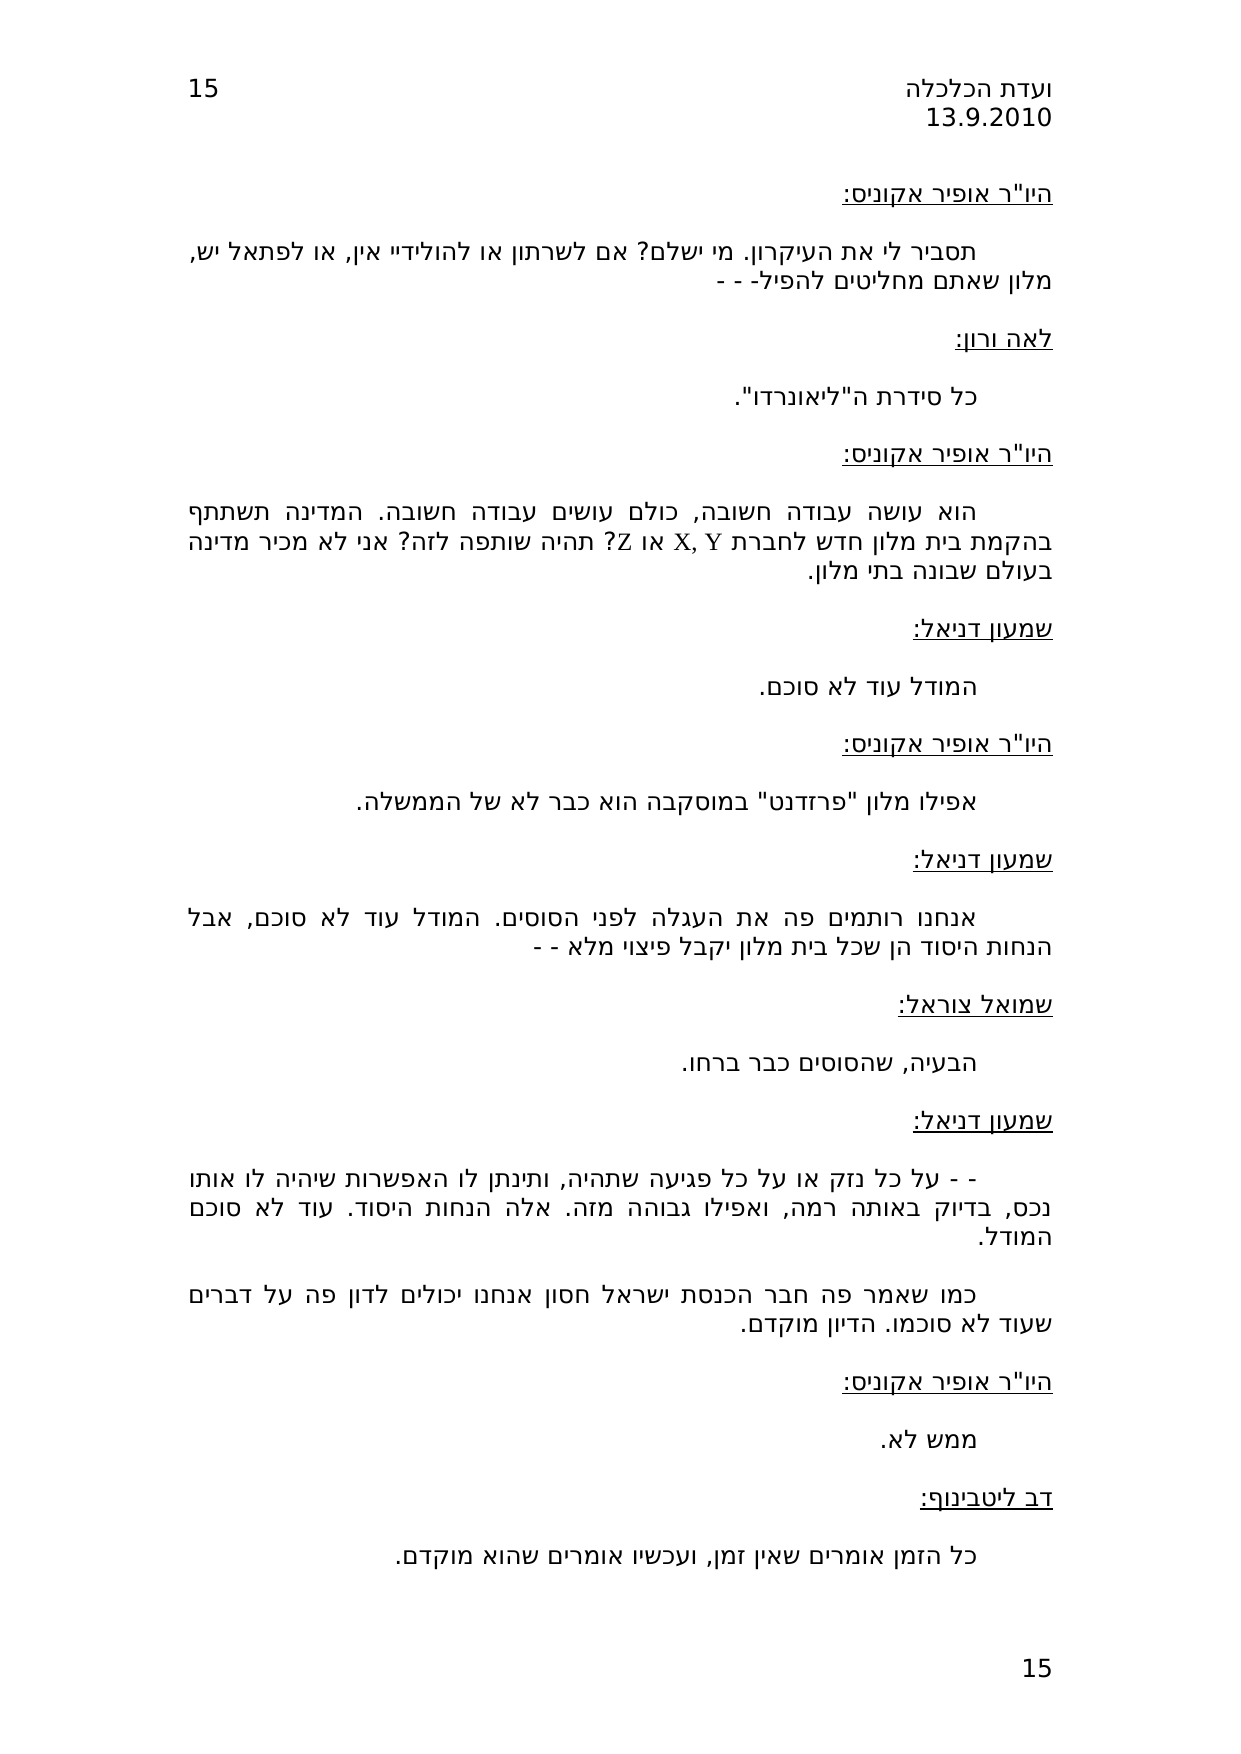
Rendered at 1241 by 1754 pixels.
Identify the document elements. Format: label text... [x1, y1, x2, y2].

text היו"ר אופיר אקוניס: [187, 1368, 1053, 1397]
text דב ליטבינוף: [187, 1483, 1053, 1513]
text שמעון דניאל: [187, 846, 1053, 875]
text היו"ר אופיר אקוניס: [187, 179, 1053, 208]
text ממש לא. [187, 1426, 1053, 1455]
text היו"ר אופיר אקוניס: [187, 439, 1053, 469]
text כל סידרת ה"ליאונרדו". [187, 382, 1053, 411]
text המודל עוד לא סוכם. [187, 672, 1053, 701]
text שמעון דניאל: [187, 1106, 1053, 1136]
text כל הזמן אומרים שאין זמן, ועכשיו אומרים שהוא מוקדם. [187, 1541, 1053, 1571]
text תסביר לי את העיקרון. מי ישלם? אם לשרתון או להולידיי אין, או לפתאל יש, מלון שאתם מחליטים להפיל- - - [187, 237, 1053, 295]
text אנחנו רותמים פה את העגלה לפני הסוסים. המודל עוד לא סוכם, אבל הנחות היסוד הן שכל בית מלון יקבל פיצוי מלא - - [187, 903, 1053, 962]
text שמעון דניאל: [187, 614, 1053, 643]
text - - על כל נזק או על כל פגיעה שתהיה, ותינתן לו האפשרות שיהיה לו אותו נכס, בדיוק באותה רמה, ואפילו גבוהה מזה. אלה הנחות היסוד. עוד לא סוכם המודל. [187, 1164, 1053, 1252]
text היו"ר אופיר אקוניס: [187, 730, 1053, 759]
text לאה ורון: [187, 324, 1053, 353]
text כמו שאמר פה חבר הכנסת ישראל חסון אנחנו יכולים לדון פה על דברים שעוד לא סוכמו. הדיון מוקדם. [187, 1281, 1053, 1339]
text אפילו מלון "פרזדנט" במוסקבה הוא כבר לא של הממשלה. [187, 788, 1053, 817]
text הוא עושה עבודה חשובה, כולם עושים עבודה חשובה. המדינה תשתתף בהקמת בית מלון חדש לחברת X, Y או Z? תהיה שותפה לזה? אני לא מכיר מדינה בעולם שבונה בתי מלון. [187, 497, 1053, 585]
text שמואל צוראל: [187, 991, 1053, 1020]
text הבעיה, שהסוסים כבר ברחו. [187, 1048, 1053, 1078]
